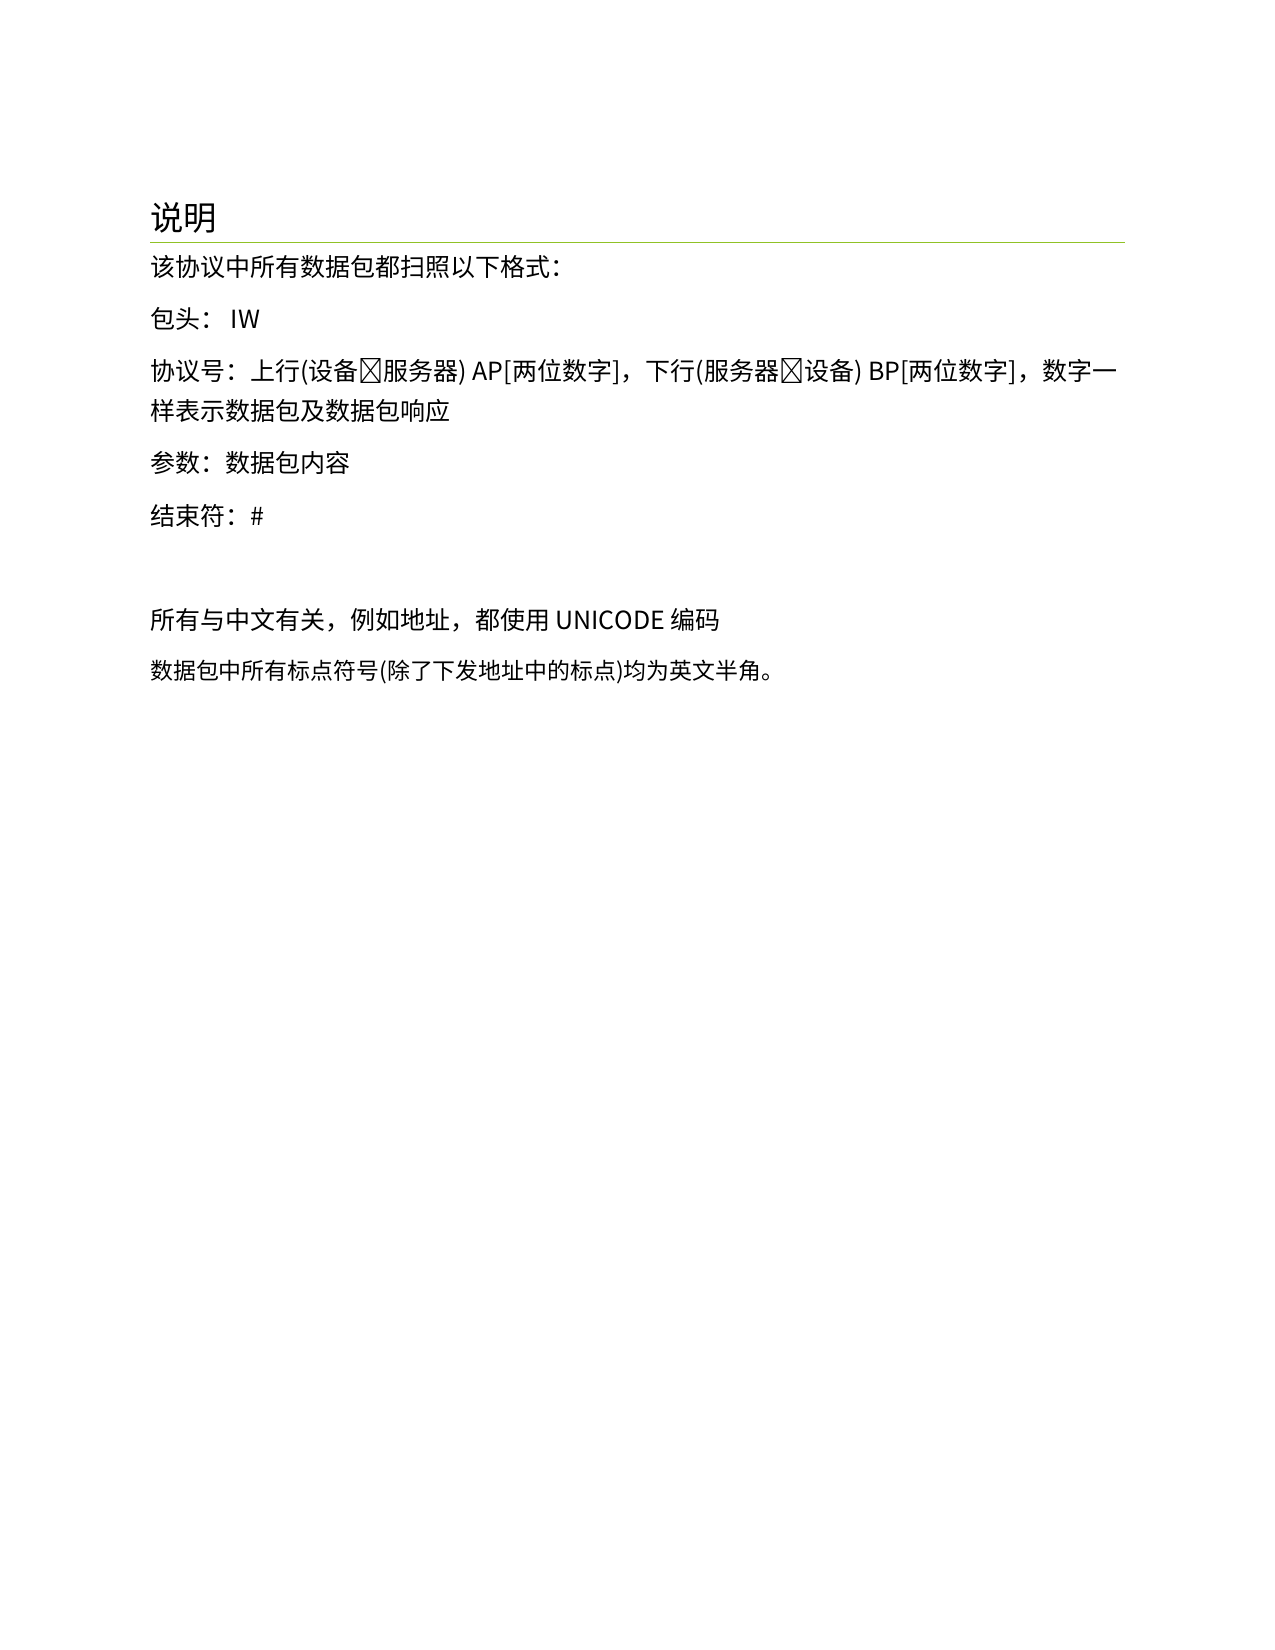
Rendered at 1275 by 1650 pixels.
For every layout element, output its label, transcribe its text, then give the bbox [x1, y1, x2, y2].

text 协议号：上行(设备服务器) AP[两位数字]，下行(服务器设备) BP[两位数字]，数字一样表示数据包及数据包响应 [150, 352, 1125, 428]
text 该协议中所有数据包都扫照以下格式： [150, 247, 1125, 283]
text 数据包中所有标点符号(除了下发地址中的标点)均为英文半角。 [150, 653, 1125, 686]
subtitle 说明 [150, 192, 1125, 242]
text 参数：数据包内容 [150, 444, 1125, 480]
text 结束符：# [150, 496, 1125, 532]
text 所有与中文有关，例如地址，都使用UNICODE编码 [150, 601, 1125, 637]
text 包头： IW [150, 299, 1125, 336]
